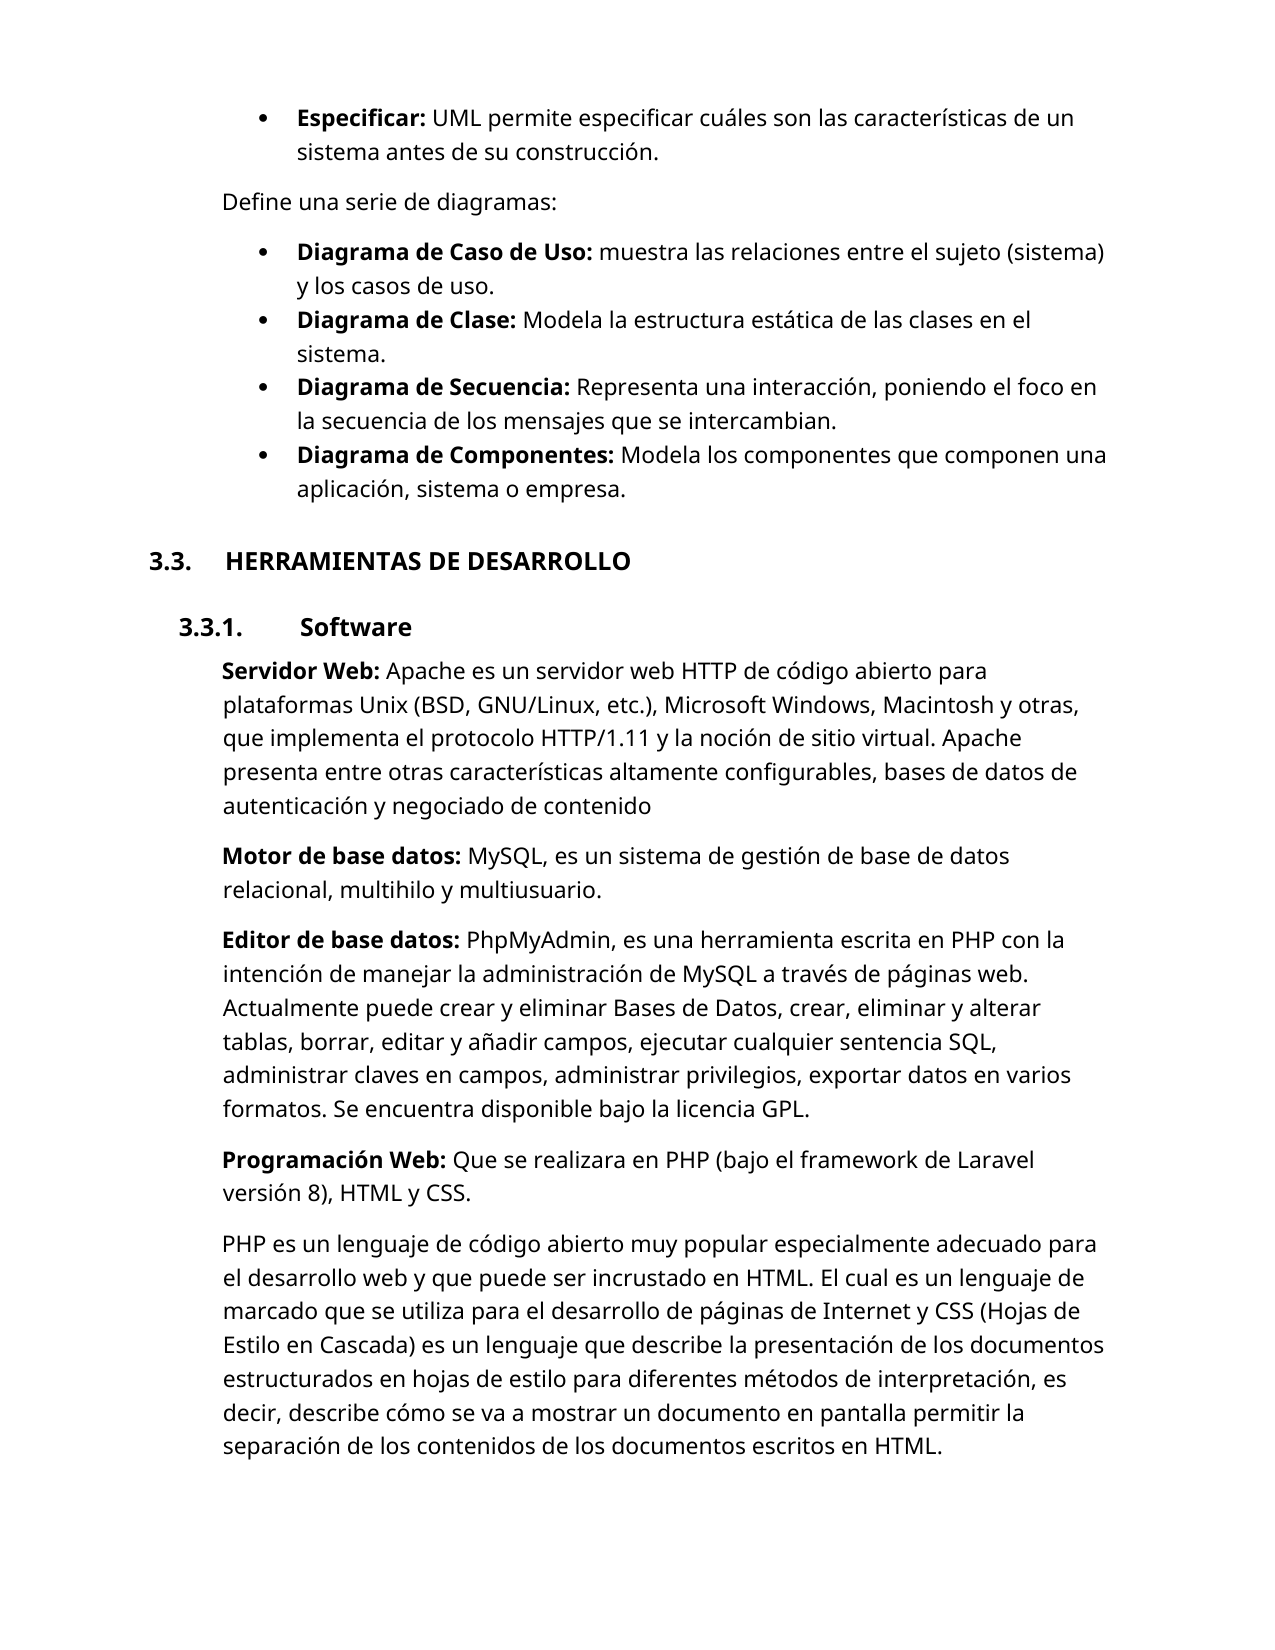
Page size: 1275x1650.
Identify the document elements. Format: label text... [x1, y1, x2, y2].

text Motor de base datos: MySQL, es un sistema de gestión de base de datos relacional, multihilo y multiusuario. [222, 840, 1107, 905]
subtitle Software [178, 610, 1107, 644]
list Diagrama de Clase: Modela la estructura estática de las clases en el sistema. [259, 304, 1107, 369]
list Diagrama de Componentes: Modela los componentes que componen una aplicación, sistema o empresa. [259, 439, 1107, 504]
subtitle HERRAMIENTAS DE DESARROLLO [149, 544, 1107, 578]
text Programación Web: Que se realizara en PHP (bajo el framework de Laravel versión 8), HTML y CSS. [222, 1144, 1107, 1209]
text Servidor Web: Apache es un servidor web HTTP de código abierto para plataformas Unix (BSD, GNU/Linux, etc.), Microsoft Windows, Macintosh y otras, que implementa el protocolo HTTP/1.11 y la noción de sitio virtual. Apache presenta entre otras características altamente configurables, bases de datos de autenticación y negociado de contenido [222, 655, 1107, 821]
list Diagrama de Secuencia: Representa una interacción, poniendo el foco en la secuencia de los mensajes que se intercambian. [259, 371, 1107, 436]
text PHP es un lenguaje de código abierto muy popular especialmente adecuado para el desarrollo web y que puede ser incrustado en HTML. El cual es un lenguaje de marcado que se utiliza para el desarrollo de páginas de Internet y CSS (Hojas de Estilo en Cascada) es un lenguaje que describe la presentación de los documentos estructurados en hojas de estilo para diferentes métodos de interpretación, es decir, describe cómo se va a mostrar un documento en pantalla permitir la separación de los contenidos de los documentos escritos en HTML. [222, 1228, 1107, 1462]
list Diagrama de Caso de Uso: muestra las relaciones entre el sujeto (sistema) y los casos de uso. [259, 236, 1107, 301]
text Editor de base datos: PhpMyAdmin, es una herramienta escrita en PHP con la intención de manejar la administración de MySQL a través de páginas web. Actualmente puede crear y eliminar Bases de Datos, crear, eliminar y alterar tablas, borrar, editar y añadir campos, ejecutar cualquier sentencia SQL, administrar claves en campos, administrar privilegios, exportar datos en varios formatos. Se encuentra disponible bajo la licencia GPL. [222, 924, 1107, 1124]
list Especificar: UML permite especificar cuáles son las características de un sistema antes de su construcción. [259, 102, 1107, 167]
text Define una serie de diagramas: [222, 186, 1107, 217]
